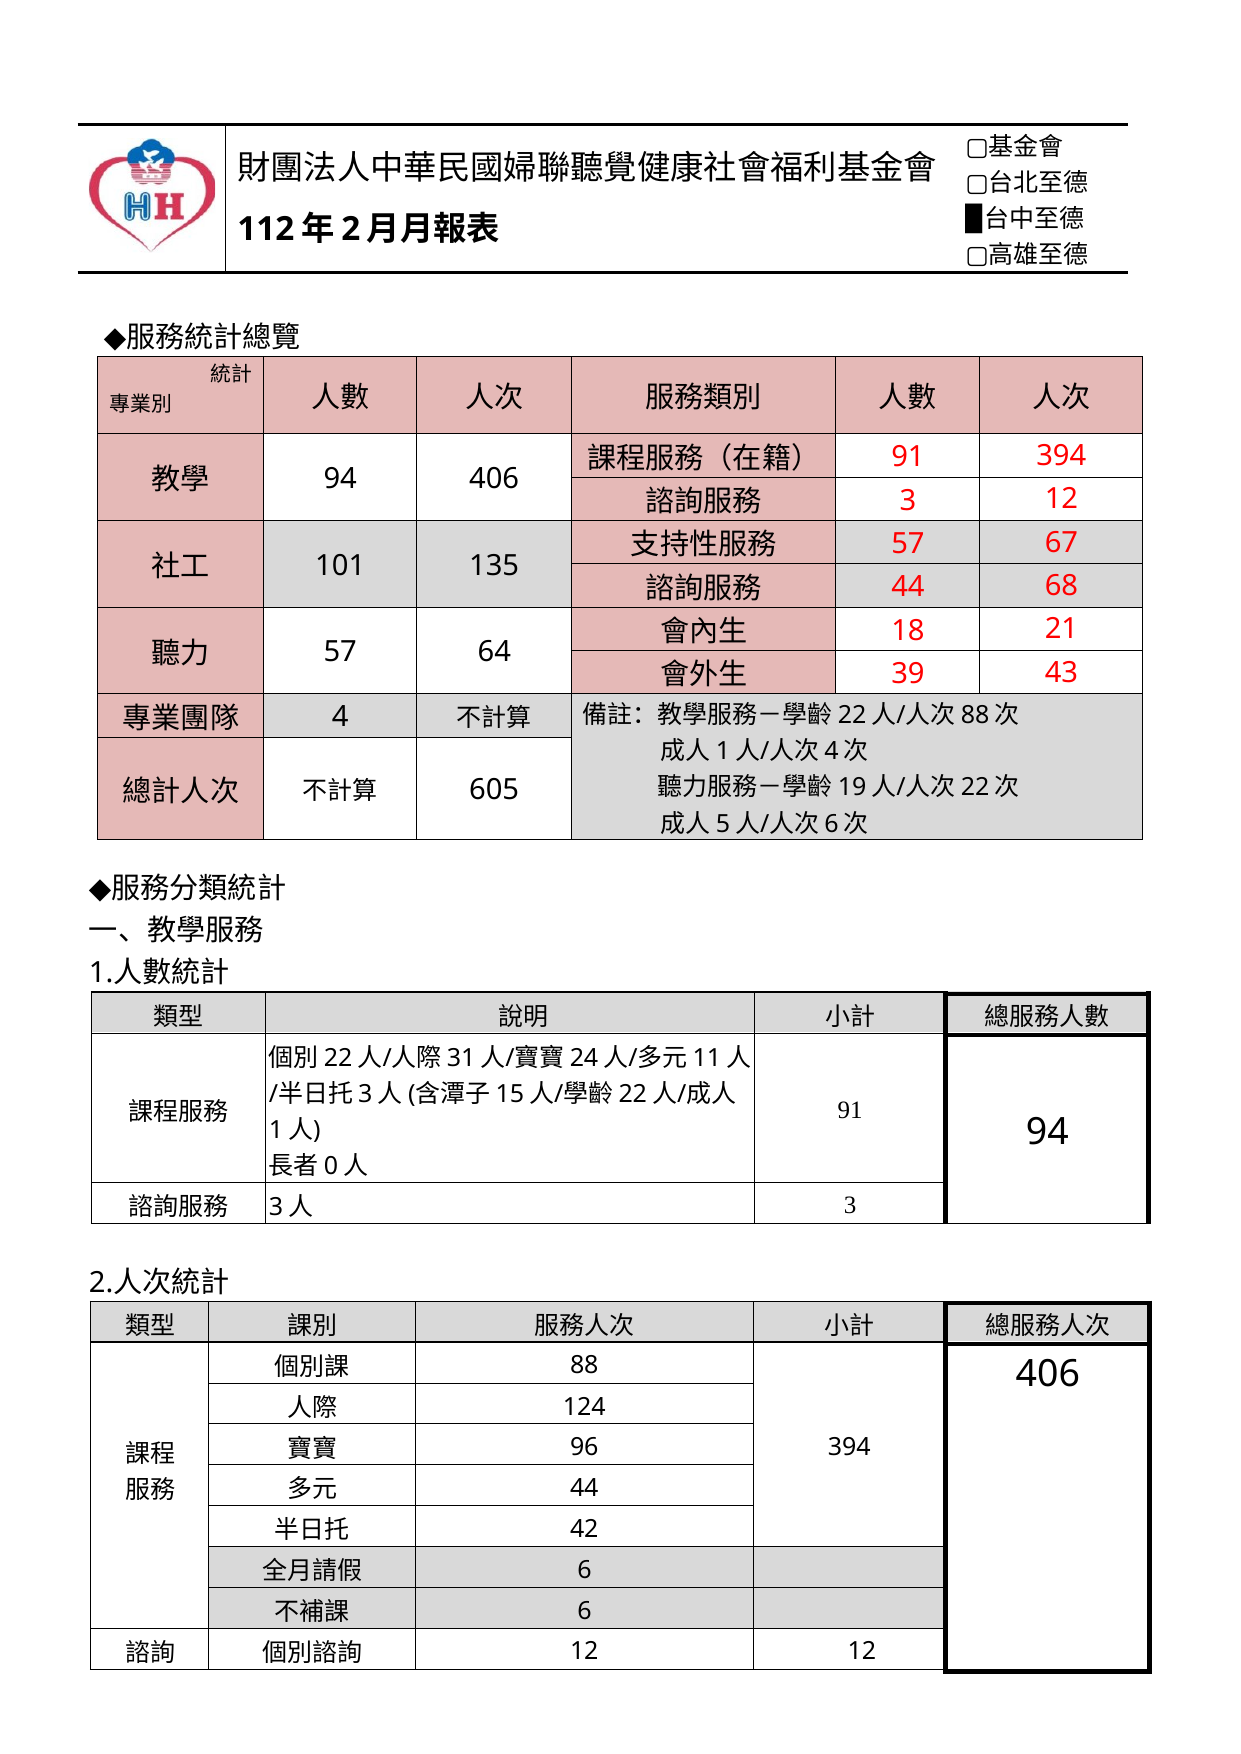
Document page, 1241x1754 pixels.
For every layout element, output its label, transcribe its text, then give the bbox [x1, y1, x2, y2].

table_cell 課程 服務 [91, 1343, 208, 1628]
table_cell 67 [980, 521, 1142, 563]
table_cell 課程服務 [92, 1034, 265, 1182]
table_cell 6 [416, 1547, 753, 1587]
table_cell 406 [948, 1346, 1147, 1669]
table_cell 6 [416, 1588, 753, 1628]
table_cell [754, 1588, 943, 1628]
text ◆服務分類統計 [89, 864, 1152, 907]
table_cell 全月請假 [209, 1547, 415, 1587]
table_cell 21 [980, 608, 1142, 650]
table_cell 135 [417, 521, 571, 607]
table_cell 124 [416, 1384, 753, 1423]
table_cell 半日托 [209, 1506, 415, 1546]
table_cell 12 [754, 1629, 943, 1669]
table_cell 備註：教學服務－學齡22人/人次88次 成人1人/人次4次 聽力服務－學齡19人/人次22次 成人5人/人次6次 [572, 694, 1142, 839]
table_cell 諮詢服務 [572, 478, 835, 520]
table_cell 3 [755, 1183, 943, 1223]
table_cell 68 [980, 564, 1142, 607]
table_cell 不計算 [417, 694, 571, 737]
table_cell 18 [836, 608, 979, 650]
table_cell 社工 [98, 521, 263, 607]
table_cell 個別課 [209, 1343, 415, 1382]
picture [88, 138, 216, 253]
text 一、教學服務 [89, 907, 1152, 949]
table_cell 寶寶 [209, 1424, 415, 1464]
table_cell 會外生 [572, 651, 835, 693]
table_cell 多元 [209, 1465, 415, 1505]
table_cell 不補課 [209, 1588, 415, 1628]
table_cell 聽力 [98, 608, 263, 693]
table_cell 39 [836, 651, 979, 693]
table_cell 諮詢服務 [92, 1183, 265, 1223]
table_cell 64 [417, 608, 571, 693]
table_cell 91 [755, 1034, 943, 1182]
table_cell 個別諮詢 [209, 1629, 415, 1669]
table_cell 42 [416, 1506, 753, 1546]
table_cell 394 [754, 1343, 943, 1546]
table_header 小計 [754, 1302, 943, 1341]
text 2.人次統計 [89, 1258, 1152, 1301]
table_cell 57 [836, 521, 979, 563]
table_header 課別 [209, 1302, 415, 1341]
table_header [78, 126, 225, 271]
table_header 人數 [264, 357, 416, 433]
table_cell 3人 [266, 1183, 754, 1223]
table_cell 諮詢 服務 [91, 1629, 208, 1669]
table_cell 專業團隊 [98, 694, 263, 737]
text 1.人數統計 [89, 949, 1152, 991]
table_header 小計 [755, 993, 943, 1032]
table_cell 諮詢服務 [572, 564, 835, 607]
table_cell 不計算 [264, 738, 416, 839]
table_cell 44 [416, 1465, 753, 1505]
table_header 總服務人數 [948, 996, 1146, 1032]
table_header 總服務人次 [948, 1305, 1147, 1341]
table_header 類型 [91, 1302, 208, 1341]
table_header 說明 [266, 993, 754, 1032]
table_header 人次 [980, 357, 1142, 433]
text ◆服務統計總覽 [103, 314, 1152, 356]
table_cell 406 [417, 434, 571, 520]
table_cell 個別22人/人際31人/寶寶24人/多元11人/半日托3人 (含潭子15人/學齡22人/成人1人) 長者0人 [266, 1034, 754, 1182]
table_header 服務人次 [416, 1302, 753, 1341]
table_header 人數 [836, 357, 979, 433]
table_cell 總計人次 [98, 738, 263, 839]
table_cell 96 [416, 1424, 753, 1464]
table_cell 394 [980, 434, 1142, 477]
table_cell 支持性服務 [572, 521, 835, 563]
table_cell 57 [264, 608, 416, 693]
table_header 財團法人中華民國婦聯聽覺健康社會福利基金會 112年2月月報表 [226, 126, 954, 271]
table_cell 101 [264, 521, 416, 607]
table_cell 教學 [98, 434, 263, 520]
table_cell 人際 [209, 1384, 415, 1423]
table_cell 4 [264, 694, 416, 737]
table_header 服務類別 [572, 357, 835, 433]
table_cell 605 [417, 738, 571, 839]
table_cell 44 [836, 564, 979, 607]
table_cell 88 [416, 1343, 753, 1382]
table_cell 課程服務（在籍） [572, 434, 835, 477]
table_cell 94 [264, 434, 416, 520]
table_cell 43 [980, 651, 1142, 693]
table_cell 會內生 [572, 608, 835, 650]
table_cell 91 [836, 434, 979, 477]
table_cell 3 [836, 478, 979, 520]
table_header 人次 [417, 357, 571, 433]
table_cell 12 [416, 1629, 753, 1669]
table_cell 94 [948, 1037, 1146, 1223]
table_header ▢基金會 ▢台北至德 ▉台中至德 ▢高雄至德 [954, 126, 1127, 271]
table_cell [754, 1547, 943, 1587]
table_cell 12 [980, 478, 1142, 520]
table_header 統計 專業別 [98, 357, 263, 433]
table_header 類型 [92, 993, 265, 1032]
